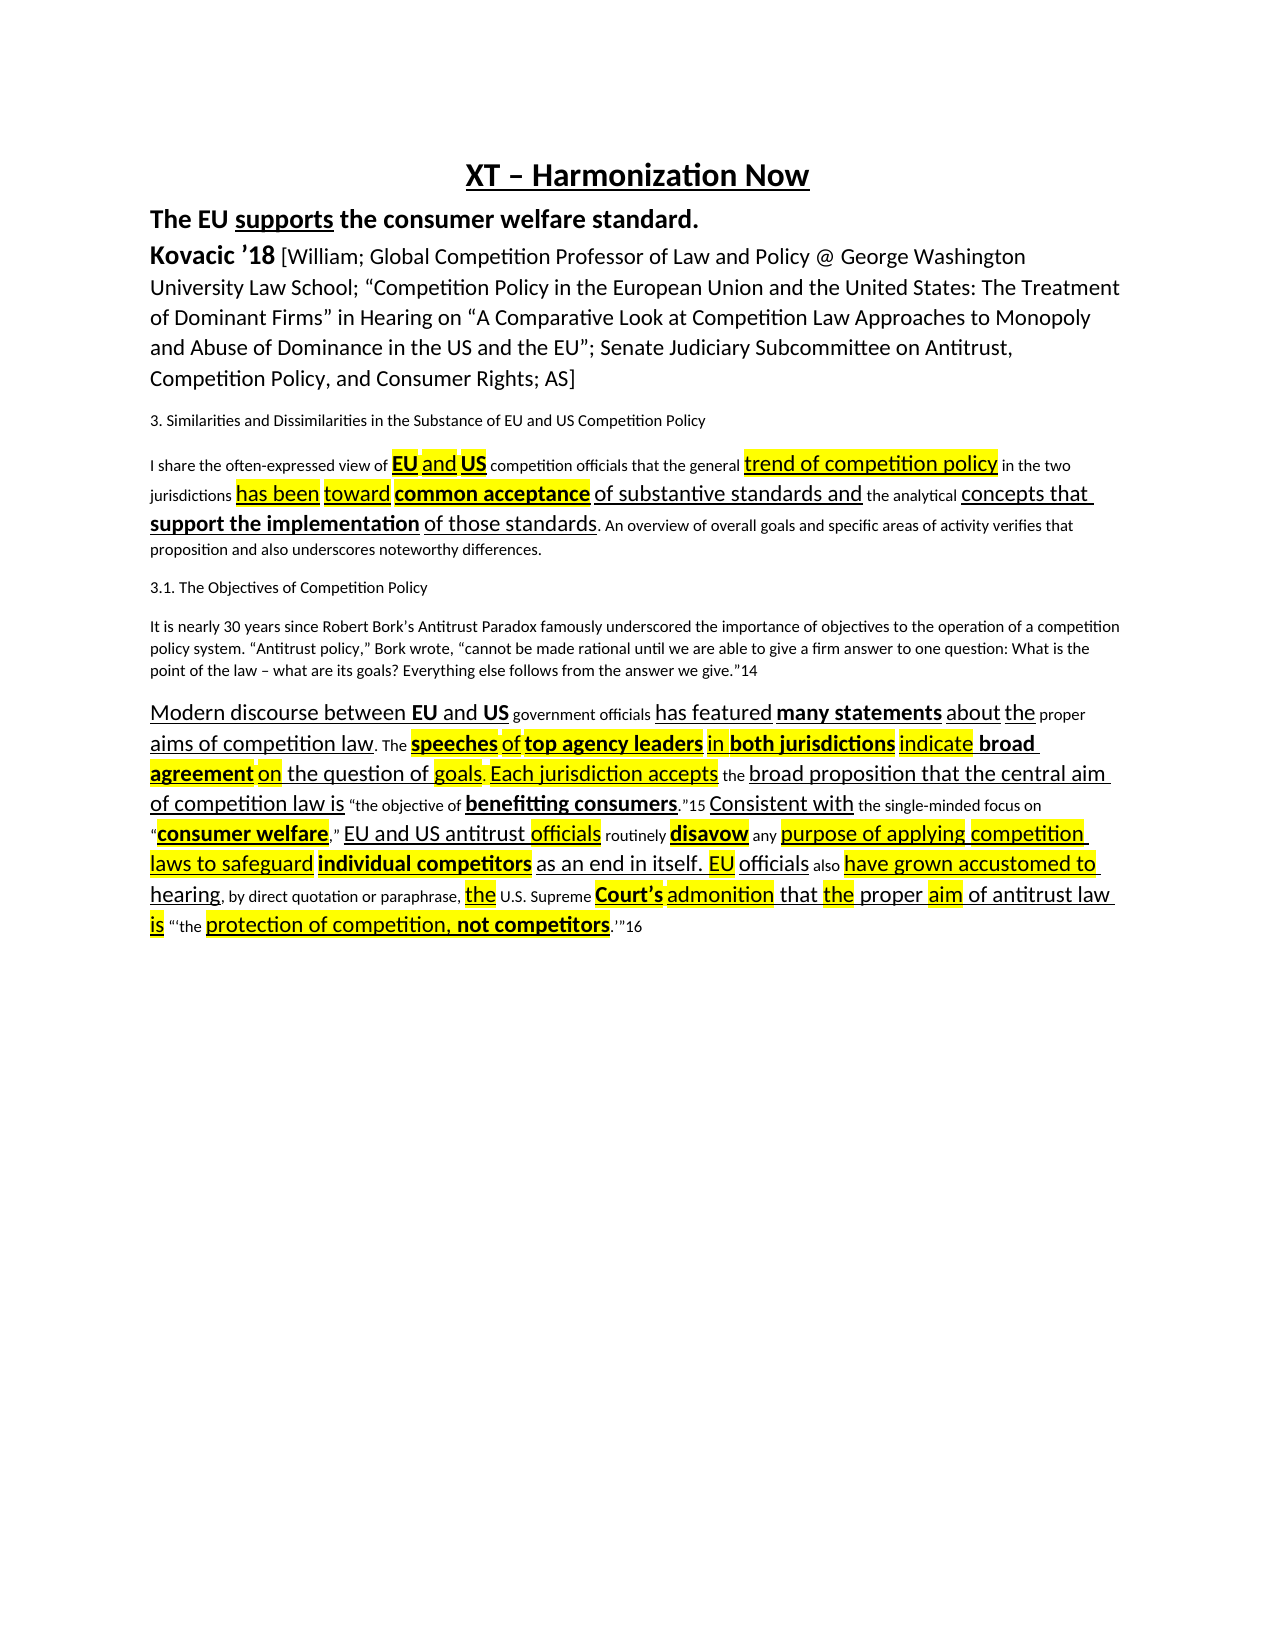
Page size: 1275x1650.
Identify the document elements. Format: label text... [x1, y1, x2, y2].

text It is nearly 30 years since Robert Bork’s Antitrust Paradox famously underscored the importance of objectives to the operation of a competition policy system. “Antitrust policy,” Bork wrote, “cannot be made rational until we are able to give a firm answer to one question: What is the point of the law – what are its goals? Everything else follows from the answer we give.”14 [150, 616, 1125, 680]
text Modern discourse between EU and US government officials has featured many statements about the proper aims of competition law. The speeches of top agency leaders in both jurisdictions indicate broad agreement on the question of goals. Each jurisdiction accepts the broad proposition that the central aim of competition law is “the objective of benefitting consumers.”15 Consistent with the single-minded focus on “consumer welfare,” EU and US antitrust officials routinely disavow any purpose of applying competition laws to safeguard individual competitors as an end in itself. EU officials also have grown accustomed to hearing, by direct quotation or paraphrase, the U.S. Supreme Court’s admonition that the proper aim of antitrust law is “‘the protection of competition, not competitors.’”16 [150, 698, 1125, 938]
subtitle XT – Harmonization Now [150, 154, 1125, 195]
text 3.1. The Objectives of Competition Policy [150, 578, 1125, 598]
subtitle The EU supports the consumer welfare standard. [150, 202, 1125, 235]
text 3. Similarities and Dissimilarities in the Substance of EU and US Competition Policy [150, 411, 1125, 431]
text I share the often-expressed view of EU and US competition officials that the general trend of competition policy in the two jurisdictions has been toward common acceptance of substantive standards and the analytical concepts that support the implementation of those standards. An overview of overall goals and specific areas of activity verifies that proposition and also underscores noteworthy differences. [150, 449, 1125, 559]
text Kovacic ’18 [William; Global Competition Professor of Law and Policy @ George Washington University Law School; “Competition Policy in the European Union and the United States: The Treatment of Dominant Firms” in Hearing on “A Comparative Look at Competition Law Approaches to Monopoly and Abuse of Dominance in the US and the EU”; Senate Judiciary Subcommittee on Antitrust, Competition Policy, and Consumer Rights; AS] [150, 238, 1125, 392]
